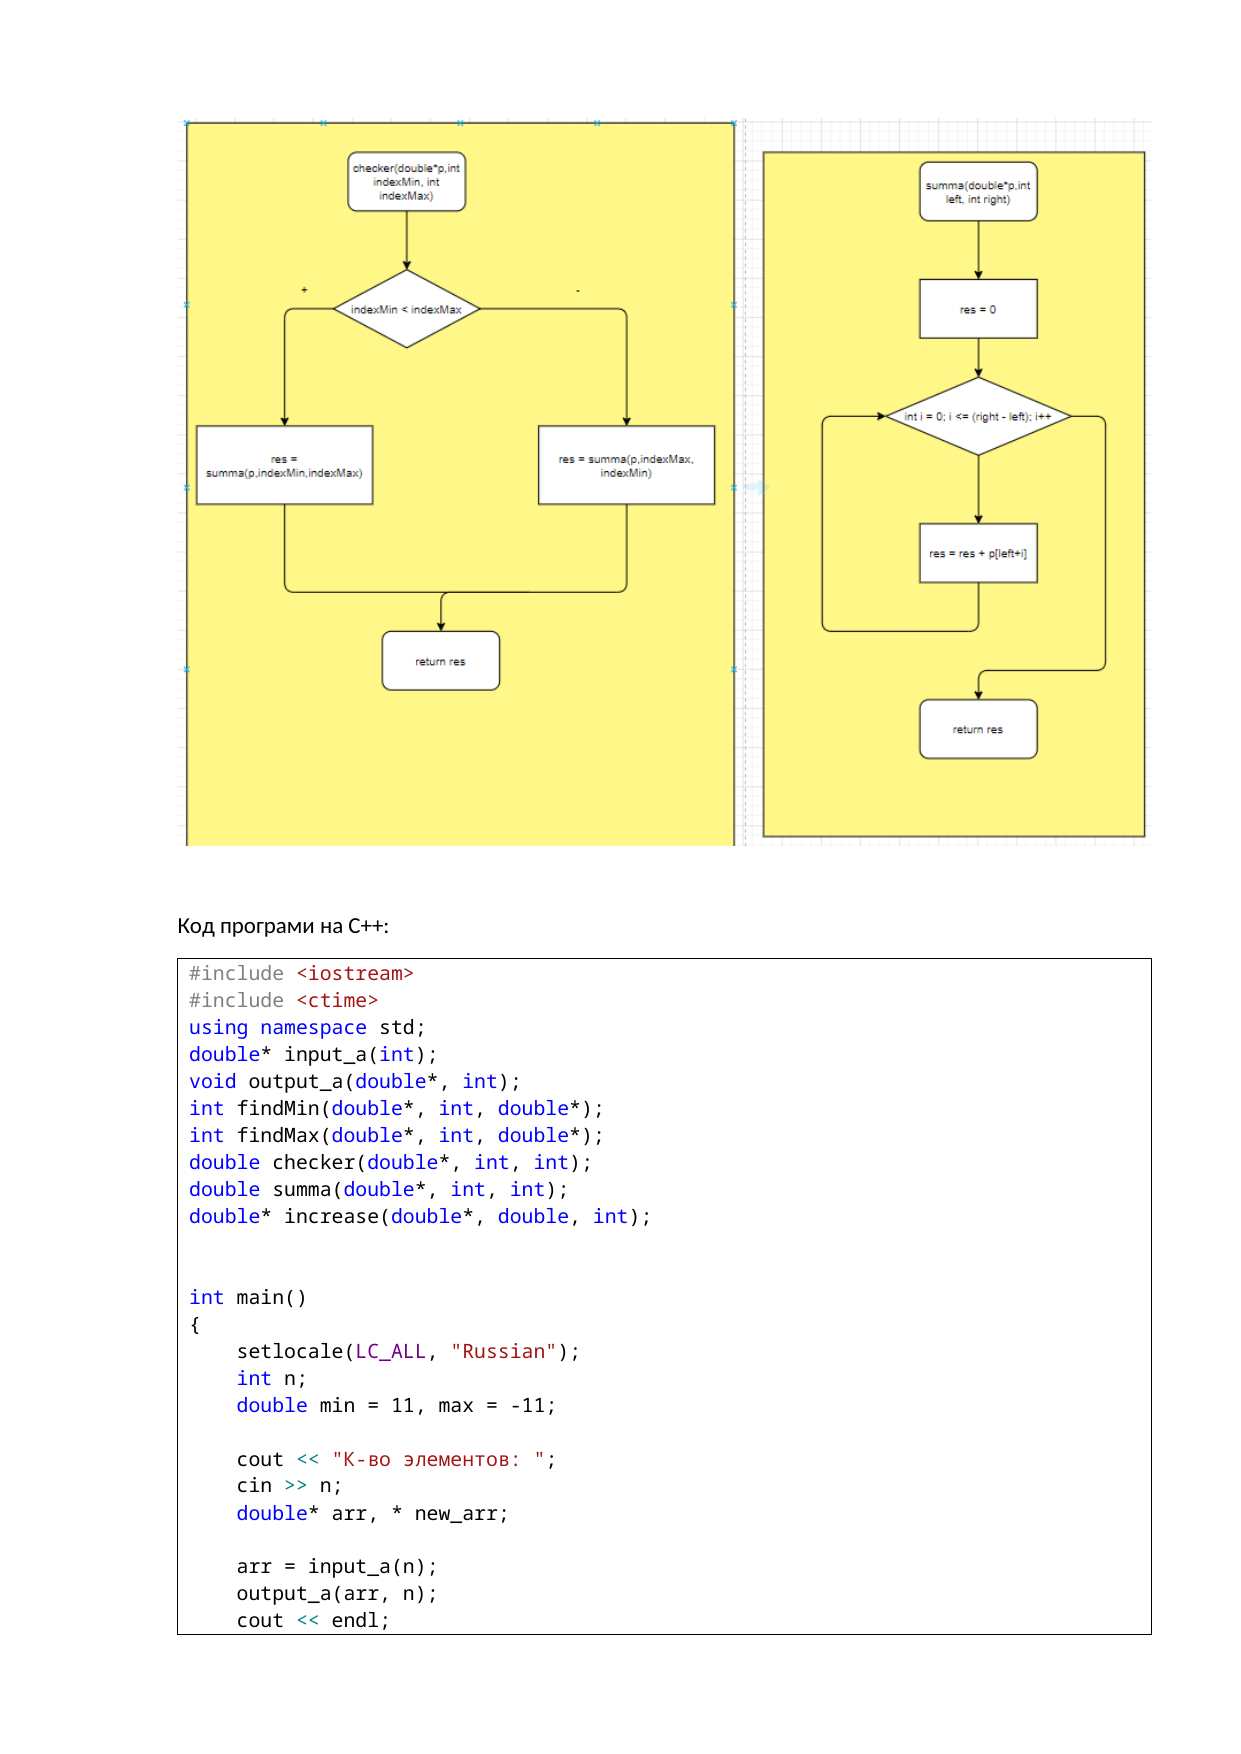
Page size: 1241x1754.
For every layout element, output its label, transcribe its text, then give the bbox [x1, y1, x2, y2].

picture [177, 118, 1152, 846]
text Код програми на С++: [177, 911, 1152, 939]
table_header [178, 959, 1151, 1634]
